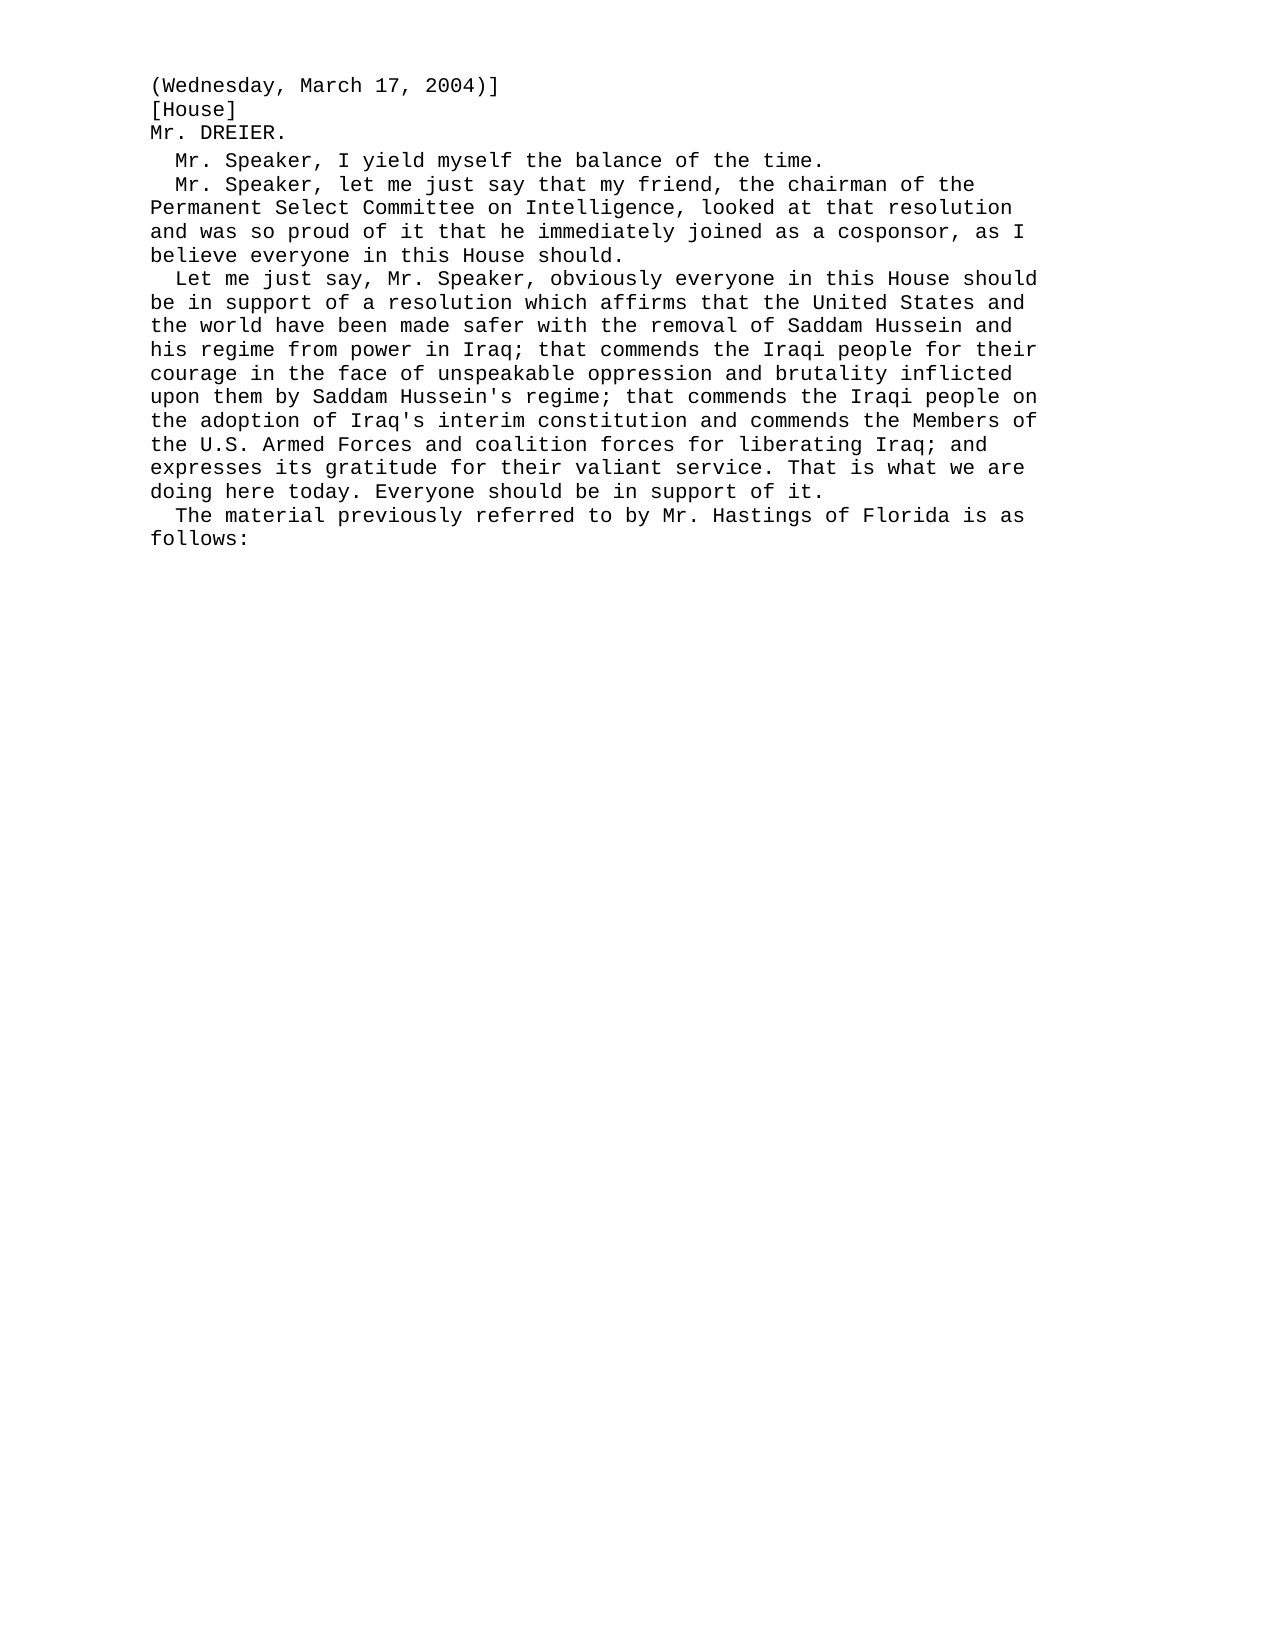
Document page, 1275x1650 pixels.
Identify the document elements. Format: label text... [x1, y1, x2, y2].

text expresses its gratitude for their valiant service. That is what we are [150, 457, 1125, 481]
text courage in the face of unspeakable oppression and brutality inflicted [150, 363, 1125, 386]
text believe everyone in this House should. [150, 244, 1125, 268]
text doing here today. Everyone should be in support of it. [150, 481, 1125, 505]
text be in support of a resolution which affirms that the United States and [150, 292, 1125, 316]
text Mr. Speaker, I yield myself the balance of the time. [150, 150, 1125, 174]
text Permanent Select Committee on Intelligence, looked at that resolution [150, 197, 1125, 221]
text the world have been made safer with the removal of Saddam Hussein and [150, 316, 1125, 339]
text his regime from power in Iraq; that commends the Iraqi people for their [150, 339, 1125, 363]
text the U.S. Armed Forces and coalition forces for liberating Iraq; and [150, 434, 1125, 457]
text and was so proud of it that he immediately joined as a cosponsor, as I [150, 221, 1125, 244]
text The material previously referred to by Mr. Hastings of Florida is as [150, 505, 1125, 528]
text the adoption of Iraq's interim constitution and commends the Members of [150, 410, 1125, 434]
text upon them by Saddam Hussein's regime; that commends the Iraqi people on [150, 386, 1125, 410]
text follows: [150, 528, 1125, 552]
text Mr. Speaker, let me just say that my friend, the chairman of the [150, 174, 1125, 197]
text Let me just say, Mr. Speaker, obviously everyone in this House should [150, 268, 1125, 292]
